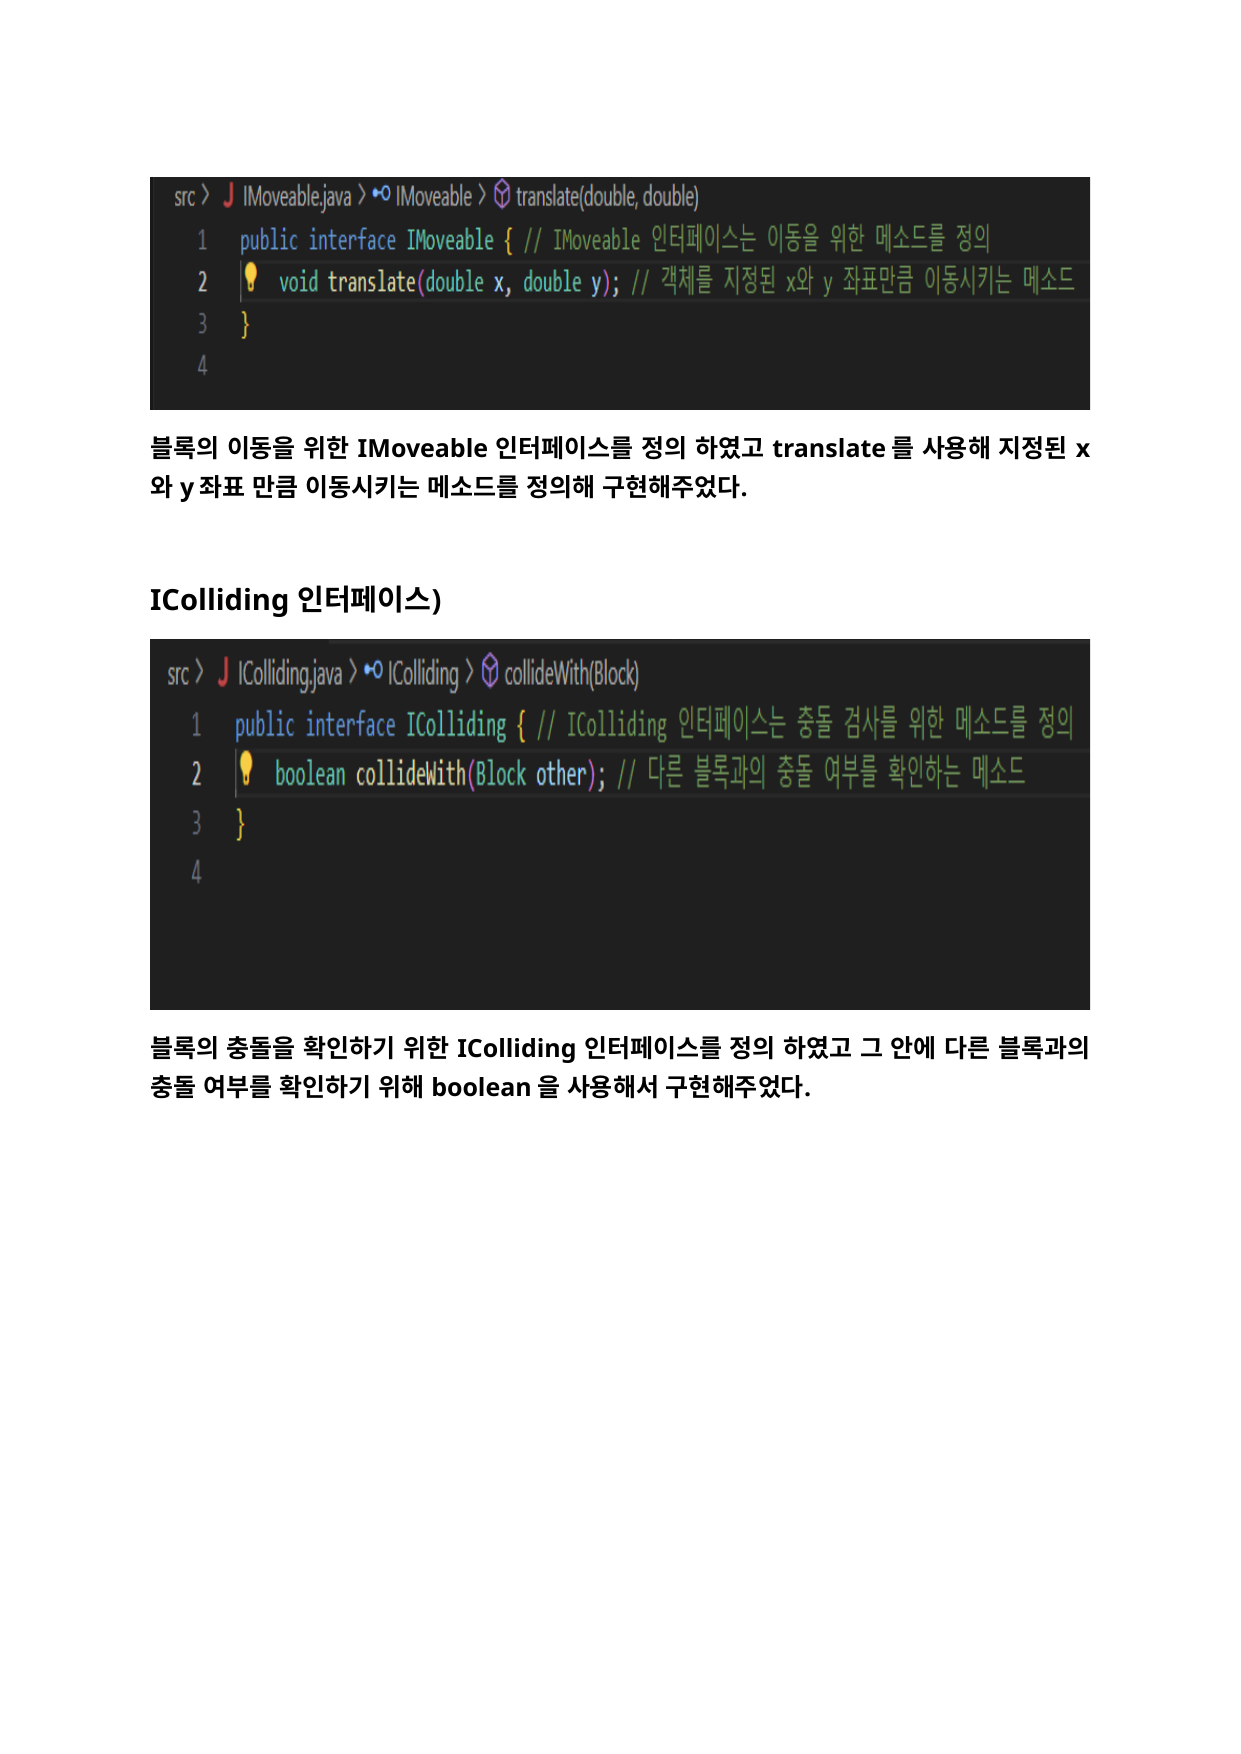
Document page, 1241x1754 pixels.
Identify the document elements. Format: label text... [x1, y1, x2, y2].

picture [150, 639, 1091, 1010]
text 블록의 이동을 위한 IMoveable 인터페이스를 정의 하였고 translate를 사용해 지정된 x와 y좌표 만큼 이동시키는 메소드를 정의해 구현해주었다. [150, 428, 1090, 504]
text IColliding 인터페이스) [150, 577, 1090, 619]
picture [150, 177, 1091, 410]
text 블록의 충돌을 확인하기 위한 IColliding 인터페이스를 정의 하였고 그 안에 다른 블록과의 충돌 여부를 확인하기 위해 boolean을 사용해서 구현해주었다. [150, 1028, 1090, 1103]
